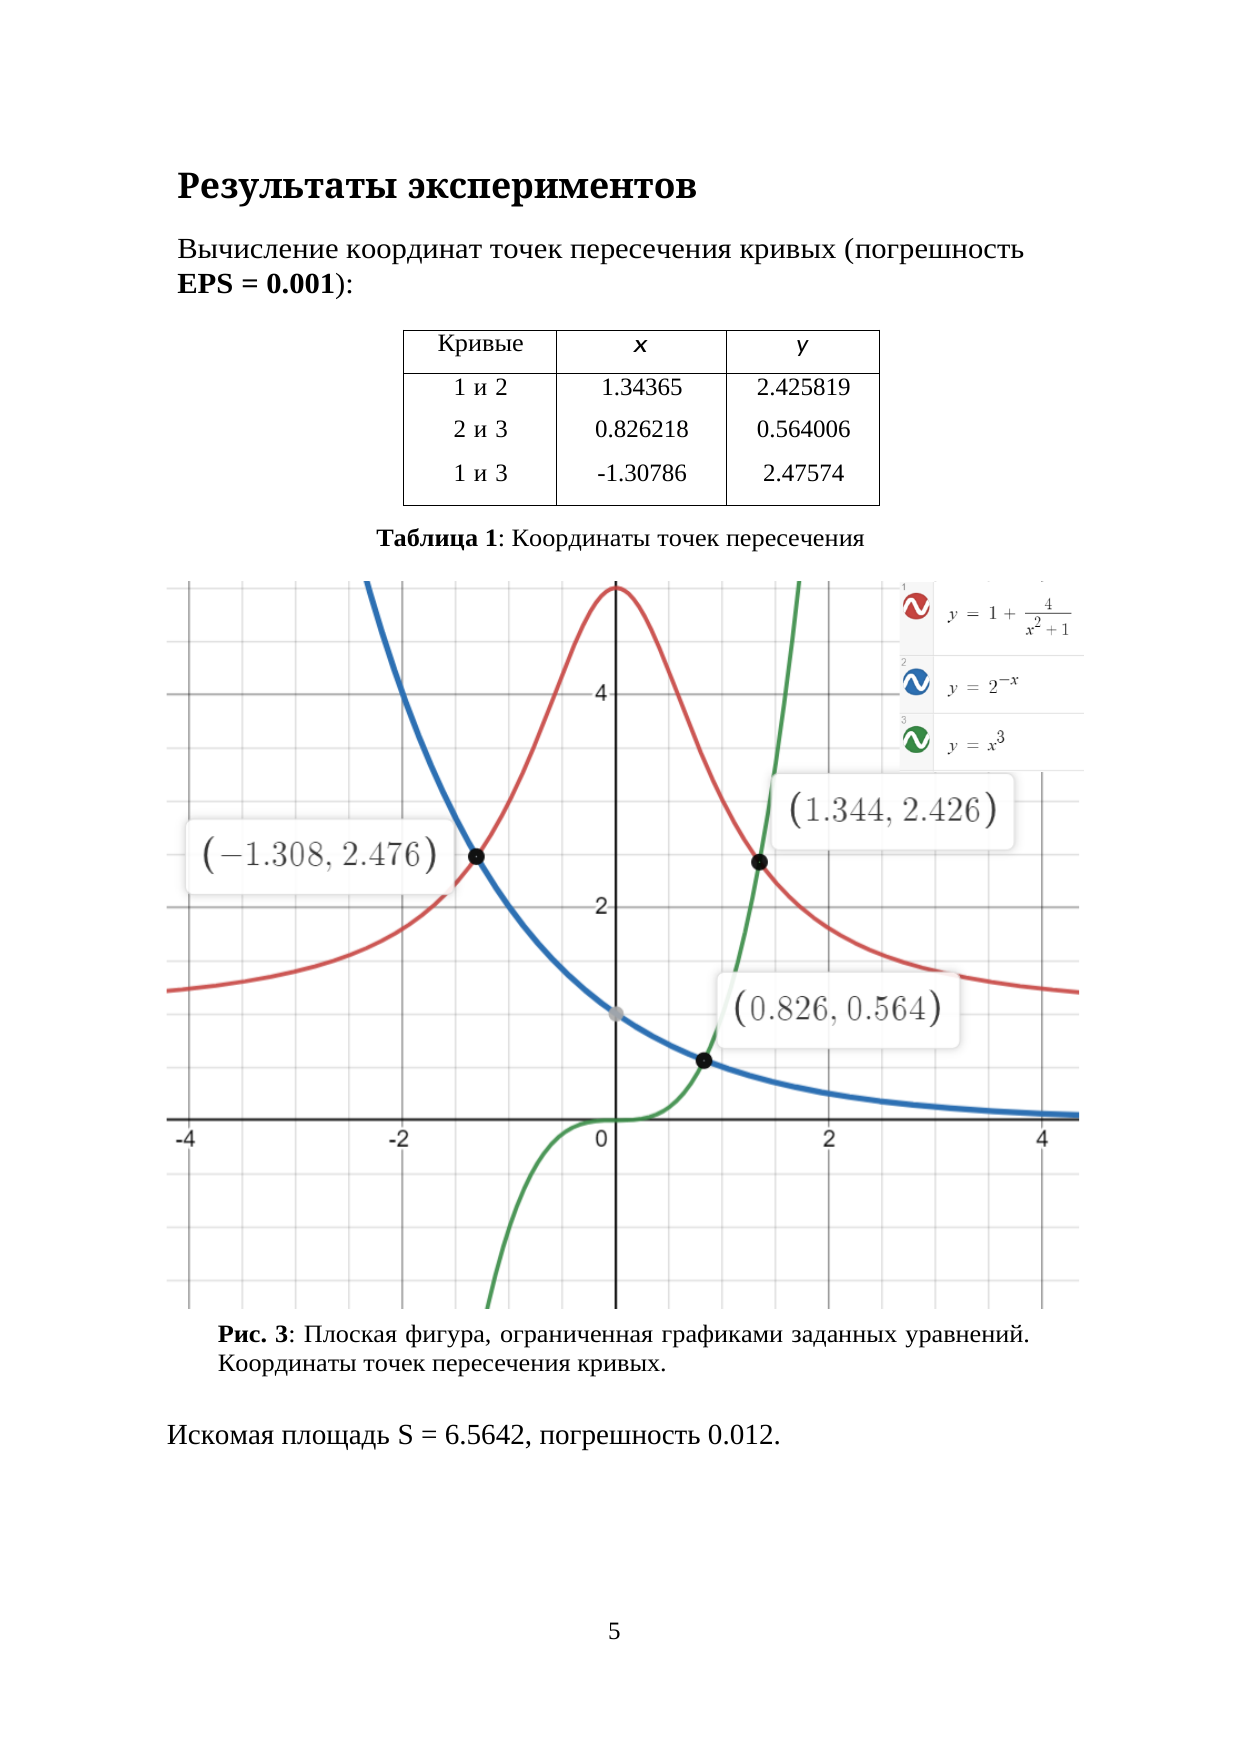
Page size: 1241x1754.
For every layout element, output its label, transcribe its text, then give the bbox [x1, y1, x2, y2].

table_cell 1.34365 [557, 374, 726, 415]
table_header y [727, 331, 879, 373]
table_cell 2.47574 [727, 459, 879, 505]
table_cell 1 и 2 [404, 374, 556, 415]
table_cell 0.564006 [727, 415, 879, 459]
subtitle Результаты экспериментов [177, 167, 1084, 207]
table_cell 2 и 3 [404, 415, 556, 459]
table_header x [557, 331, 726, 373]
table_cell -1.30786 [557, 459, 726, 505]
text Рис. 3: Плоская фигура, ограниченная графиками заданных уравнений. Координаты точек пересечения кривых. [218, 1319, 1084, 1377]
table_cell 2.425819 [727, 374, 879, 415]
table_cell 1 и 3 [404, 459, 556, 505]
picture [166, 581, 1084, 1309]
text Вычисление координат точек пересечения кривых (погрешность EPS = 0.001): [177, 231, 1084, 299]
text Таблица 1: Координаты точек пересечения [339, 523, 901, 552]
text Искомая площадь S = 6.5642, погрешность 0.012. [167, 1417, 1084, 1450]
table_header Кривые [404, 331, 556, 373]
table_cell 0.826218 [557, 415, 726, 459]
